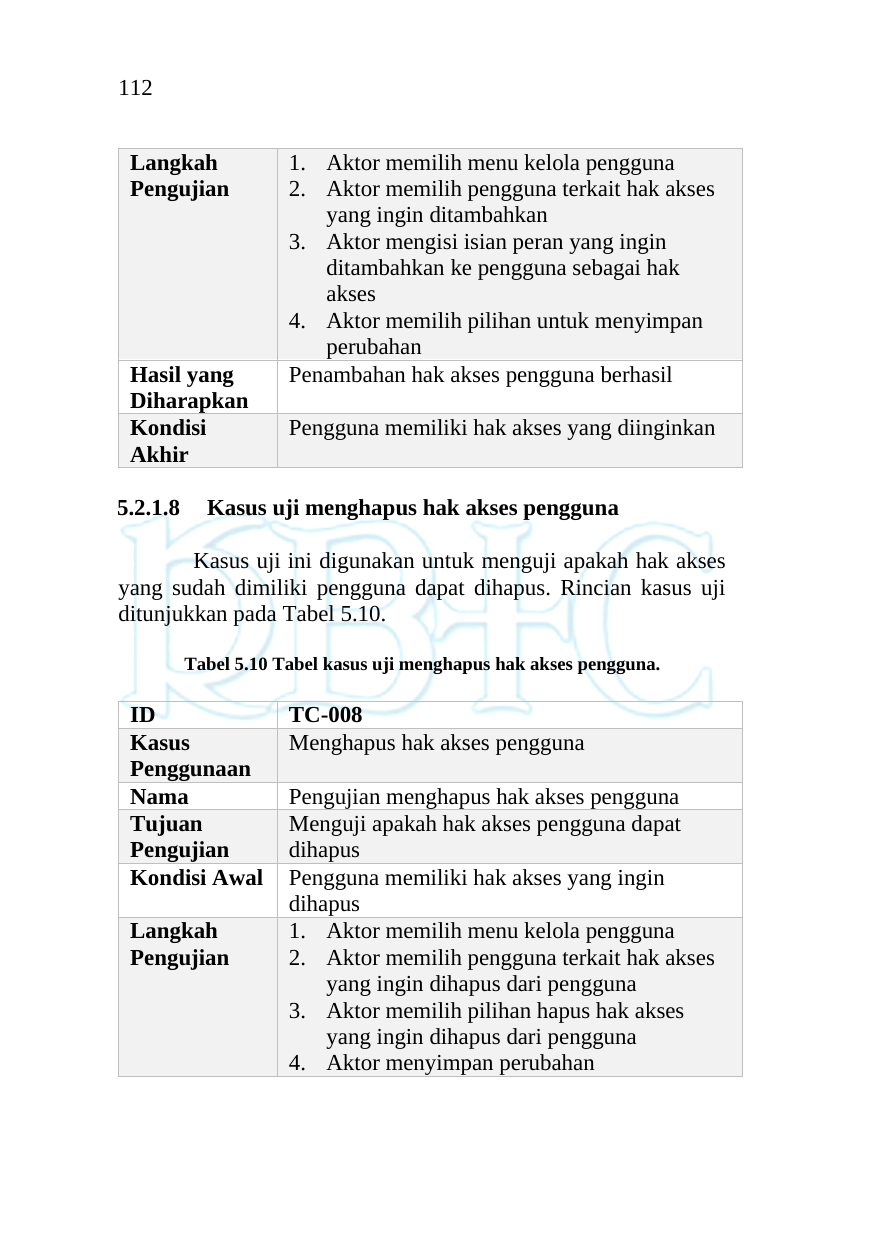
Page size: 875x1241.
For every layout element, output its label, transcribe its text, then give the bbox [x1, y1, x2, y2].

text Kasus uji ini digunakan untuk menguji apakah hak akses yang sudah dimiliki pengguna dapat dihapus. Rincian kasus uji ditunjukkan pada Tabel 5.10. [118, 547, 726, 626]
table_cell Hasil yang Diharapkan [119, 361, 277, 413]
table_cell Pengujian menghapus hak akses pengguna [278, 783, 742, 809]
table_header TC-008 [278, 702, 742, 728]
table_cell Penambahan hak akses pengguna berhasil [278, 361, 742, 413]
table_cell Menguji apakah hak akses pengguna dapat dihapus [278, 810, 742, 863]
table_cell Kondisi Awal [119, 864, 277, 917]
table_cell Langkah Pengujian [119, 149, 277, 359]
table_header ID [119, 702, 277, 728]
text Tabel 5.10 Tabel kasus uji menghapus hak akses pengguna. [118, 653, 726, 674]
table_cell Nama [119, 783, 277, 809]
subtitle Kasus uji menghapus hak akses pengguna [117, 494, 726, 521]
table_cell Aktor memilih menu kelola pengguna Aktor memilih pengguna terkait hak akses yang ingin ditambahkan Aktor mengisi isian peran yang ingin ditambahkan ke pengguna sebagai hak akses Aktor memilih pilihan untuk menyimpan perubahan [278, 149, 742, 359]
table_cell Kondisi Akhir [119, 414, 277, 467]
table_cell Langkah Pengujian [119, 918, 277, 1076]
table_cell Menghapus hak akses pengguna [278, 729, 742, 782]
table_cell Tujuan Pengujian [119, 810, 277, 863]
table_cell Kasus Penggunaan [119, 729, 277, 782]
table_cell Pengguna memiliki hak akses yang ingin dihapus [278, 864, 742, 917]
table_cell Pengguna memiliki hak akses yang diinginkan [278, 414, 742, 467]
table_cell Aktor memilih menu kelola pengguna Aktor memilih pengguna terkait hak akses yang ingin dihapus dari pengguna Aktor memilih pilihan hapus hak akses yang ingin dihapus dari pengguna Aktor menyimpan perubahan [278, 918, 742, 1076]
